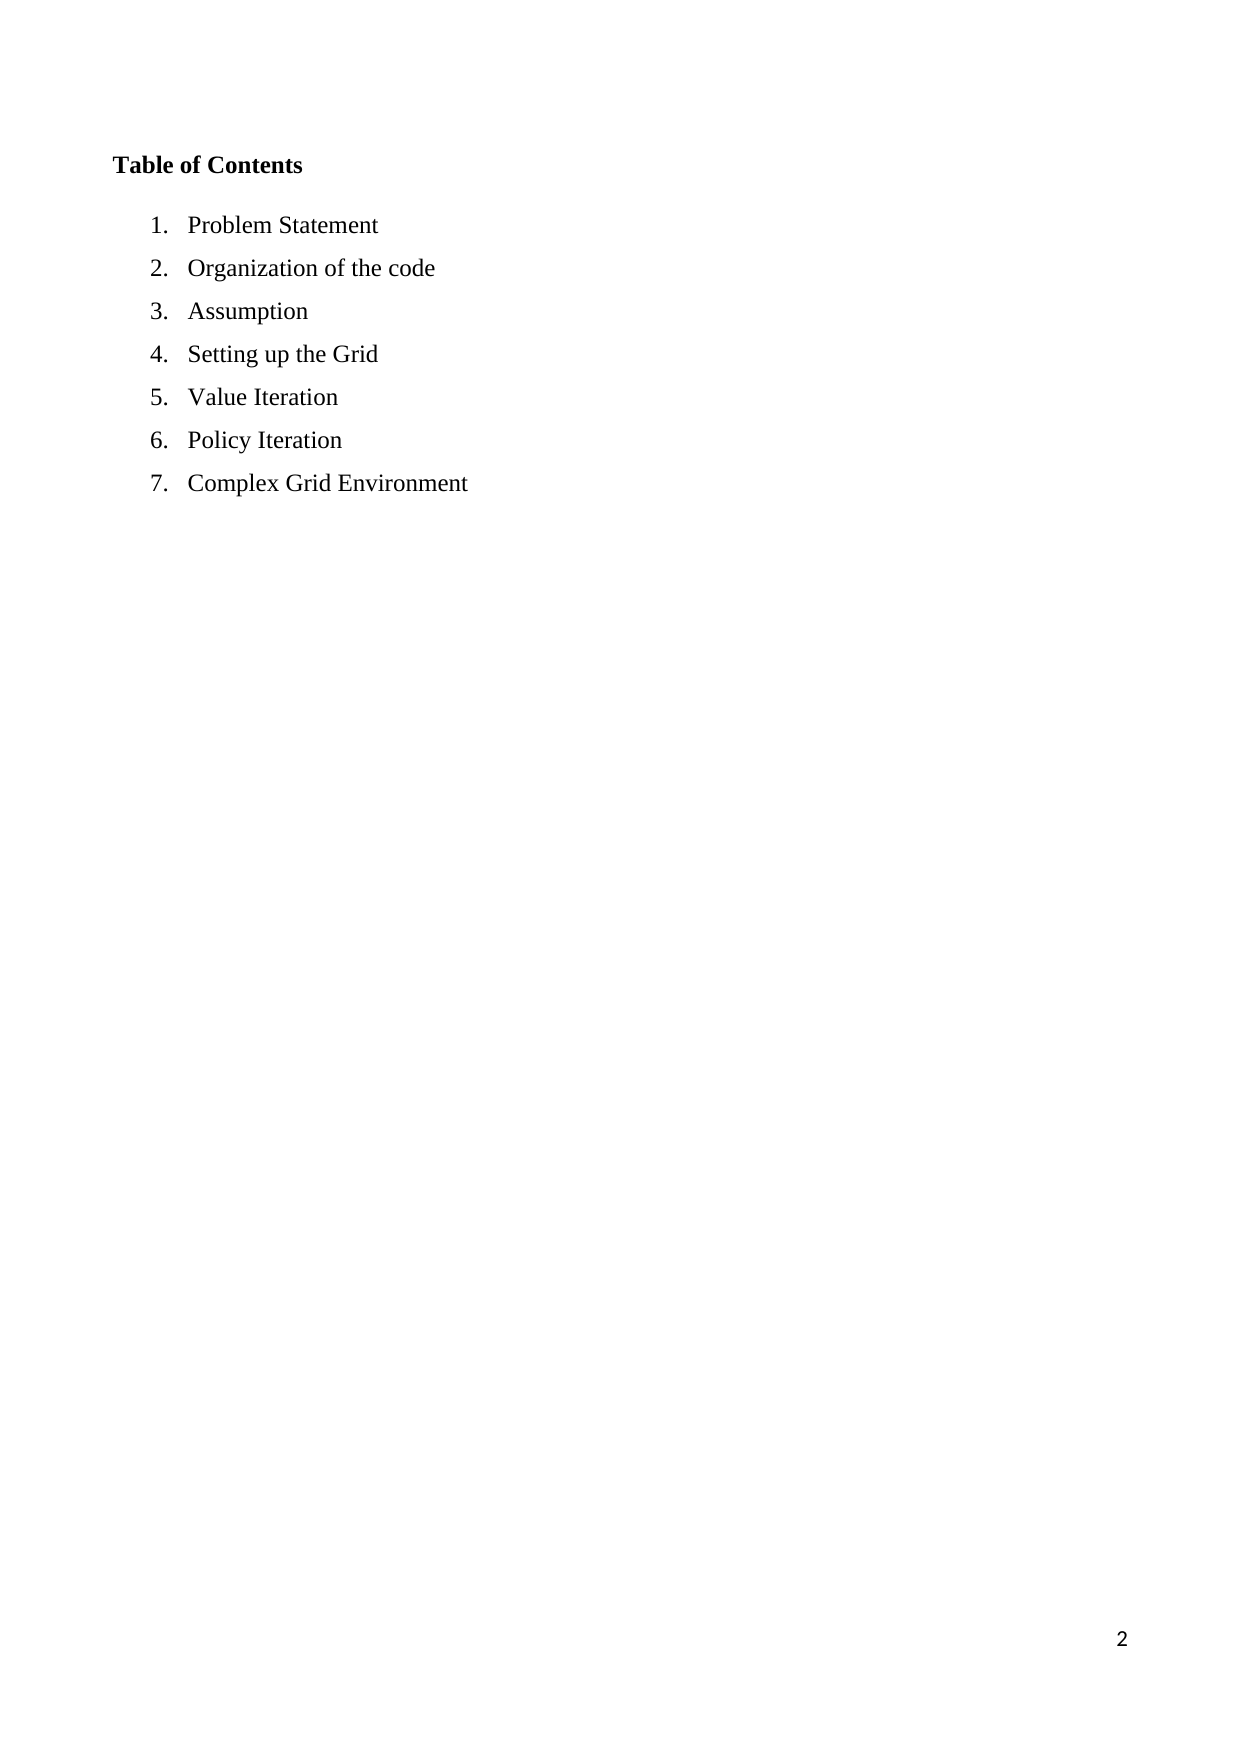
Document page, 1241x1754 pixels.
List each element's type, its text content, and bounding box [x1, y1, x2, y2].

text Table of Contents [112, 150, 1128, 179]
list Organization of the code [150, 253, 1128, 282]
list Problem Statement [150, 210, 1128, 238]
list Assumption [150, 296, 1128, 325]
list Setting up the Grid [150, 339, 1128, 368]
list Policy Iteration [150, 425, 1128, 454]
list Value Iteration [150, 382, 1128, 411]
list Complex Grid Environment [150, 468, 1128, 497]
